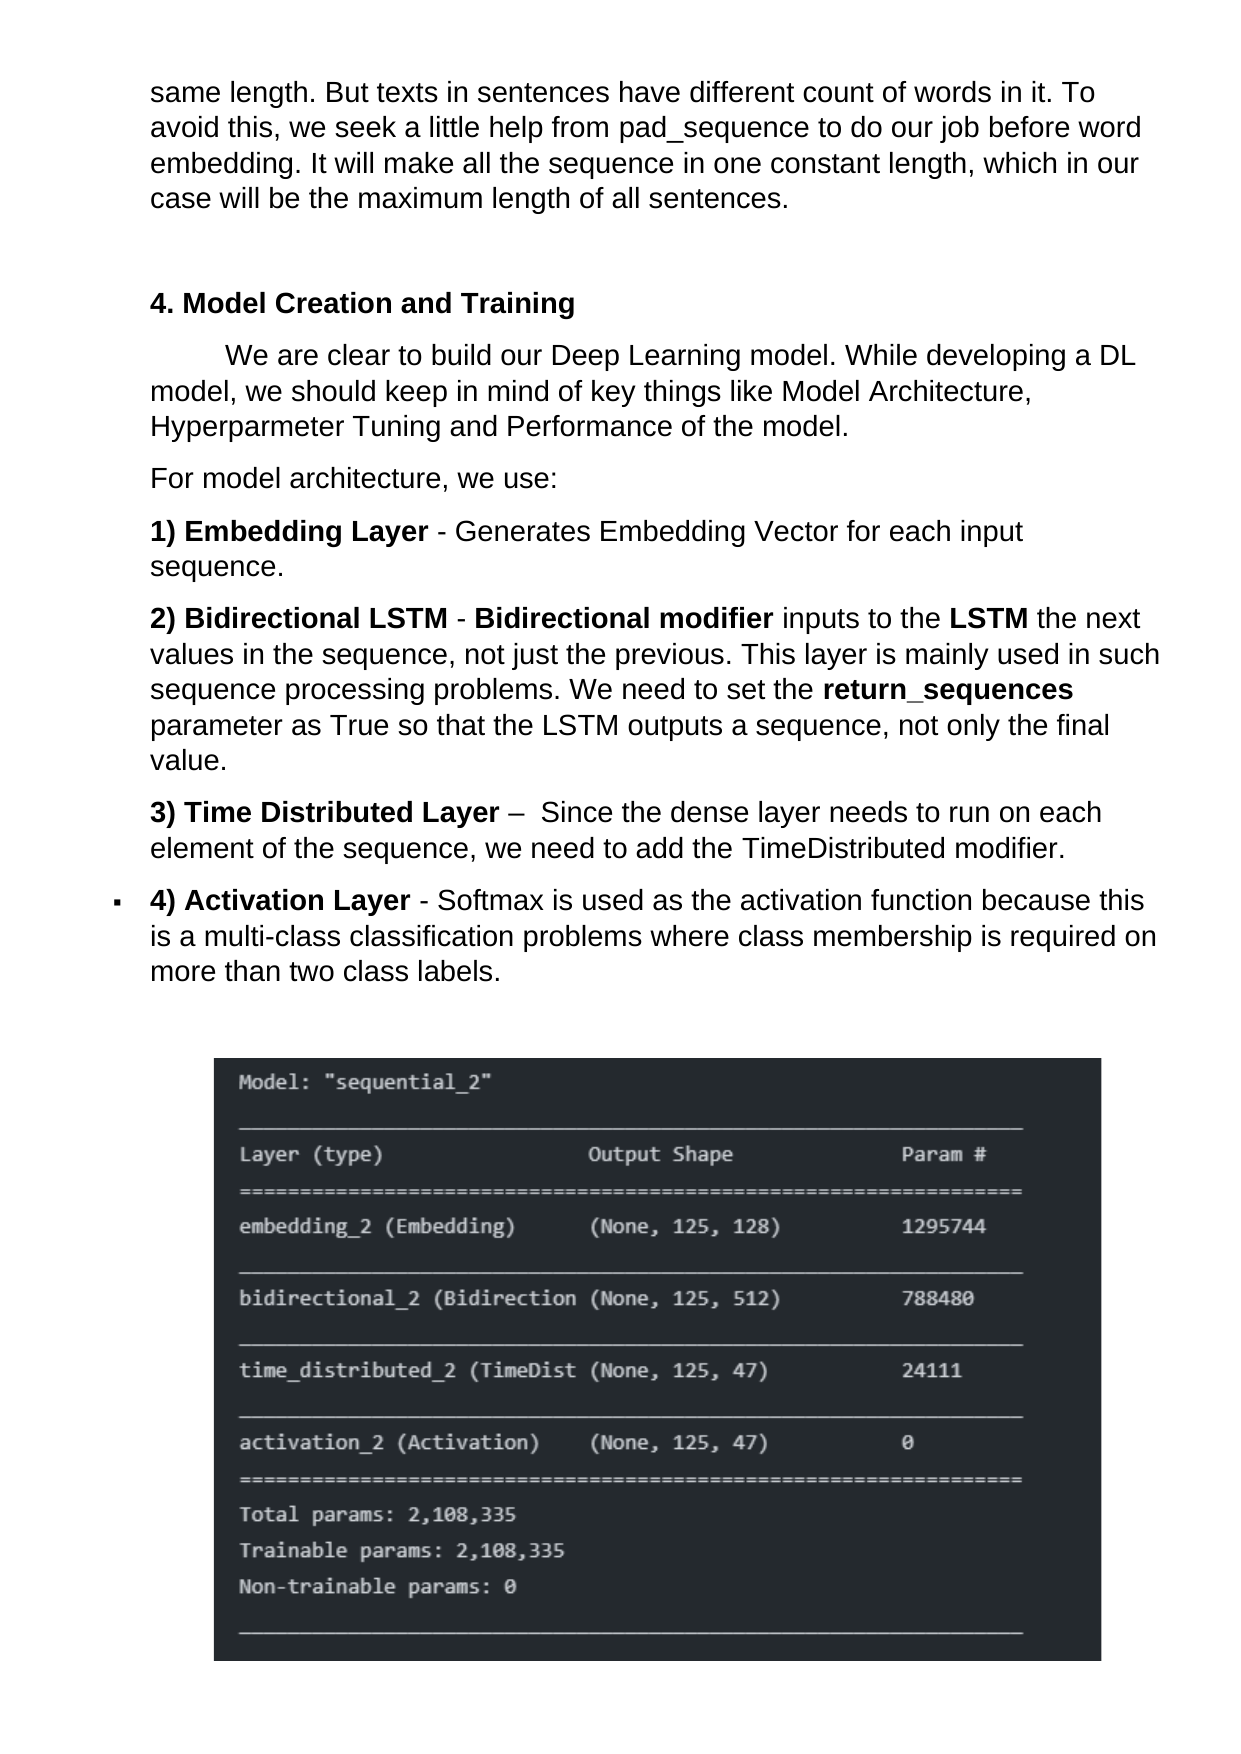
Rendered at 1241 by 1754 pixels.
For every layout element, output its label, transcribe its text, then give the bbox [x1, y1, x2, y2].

picture [213, 1058, 1102, 1661]
text 4. Model Creation and Training [75, 286, 1165, 319]
text We are clear to build our Deep Learning model. While developing a DL model, we should keep in mind of key things like Model Architecture, Hyperparmeter Tuning and Performance of the model. [150, 338, 1165, 443]
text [150, 75, 1165, 215]
list 4) Activation Layer - Softmax is used as the activation function because this is a multi-class classification problems where class membership is required on more than two class labels. [112, 883, 1165, 988]
text 3) Time Distributed Layer – Since the dense layer needs to run on each element of the sequence, we need to add the TimeDistributed modifier. [150, 796, 1165, 864]
text 1) Embedding Layer - Generates Embedding Vector for each input sequence. [150, 513, 1165, 583]
text 2) Bidirectional LSTM - Bidirectional modifier inputs to the LSTM the next values in the sequence, not just the previous. This layer is mainly used in such sequence processing problems. We need to set the return_sequences parameter as True so that the LSTM outputs a sequence, not only the final value. [150, 601, 1165, 777]
text For model architecture, we use: [75, 461, 1165, 495]
